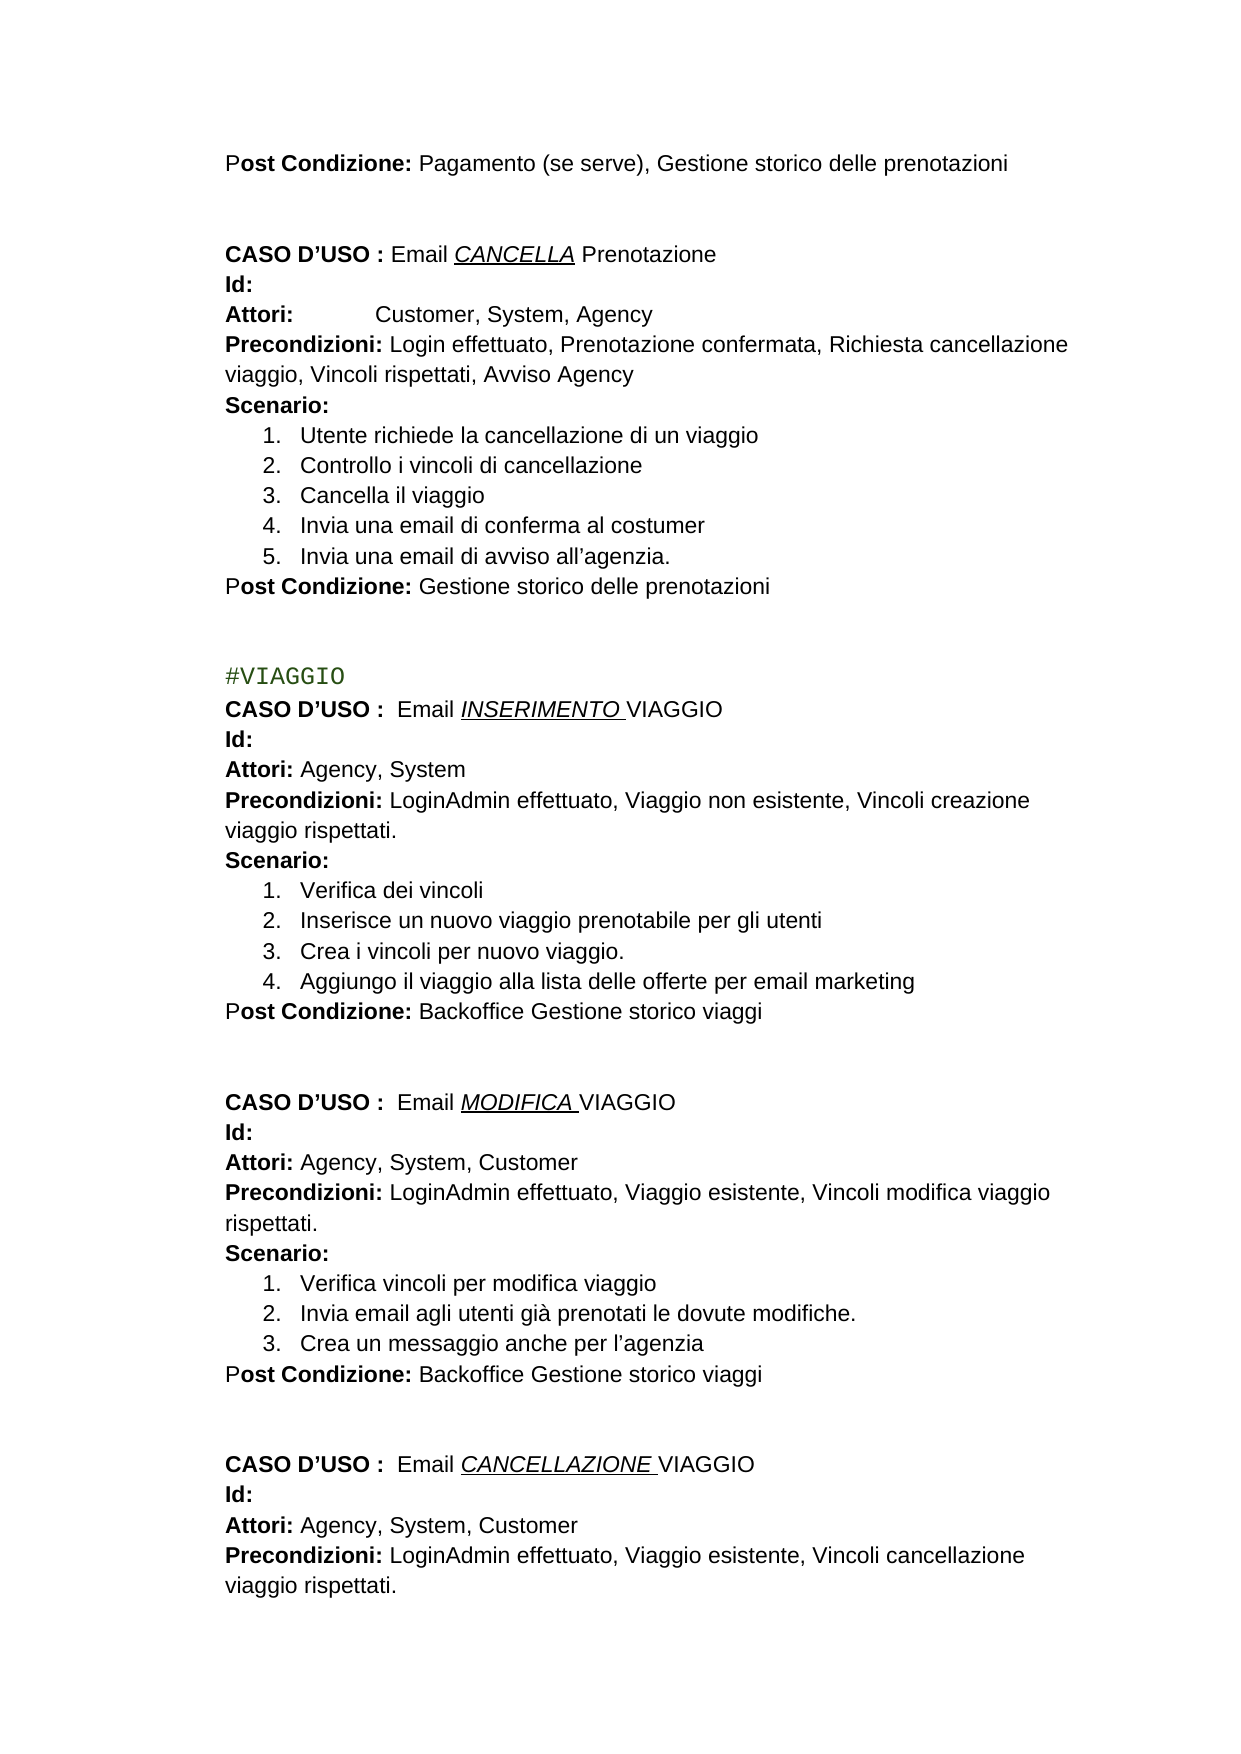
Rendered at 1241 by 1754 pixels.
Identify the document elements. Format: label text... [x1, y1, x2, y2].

list Verifica dei vincoli [262, 877, 1090, 904]
list Invia una email di avviso all’agenzia. [262, 543, 1090, 569]
text Attori: Agency, System, Customer [225, 1512, 1090, 1538]
text Post Condizione: Backoffice Gestione storico viaggi [225, 1361, 1090, 1387]
text Id: [225, 726, 1090, 753]
text Precondizioni: Login effettuato, Prenotazione confermata, Richiesta cancellazione viaggio, Vincoli rispettati, Avviso Agency [225, 331, 1090, 388]
text Post Condizione: Backoffice Gestione storico viaggi [225, 998, 1090, 1024]
text Attori: Agency, System [225, 756, 1090, 783]
list Controllo i vincoli di cancellazione [262, 452, 1090, 478]
list Aggiungo il viaggio alla lista delle offerte per email marketing [262, 968, 1090, 994]
text #VIAGGIO [225, 663, 1090, 692]
text Attori: Agency, System, Customer [225, 1149, 1090, 1176]
text CASO D’USO : Email MODIFICA VIAGGIO [225, 1089, 1090, 1115]
text CASO D’USO : Email CANCELLAZIONE VIAGGIO [225, 1451, 1090, 1478]
list Invia una email di conferma al costumer [262, 512, 1090, 539]
text Id: [225, 271, 1090, 297]
text Id: [225, 1119, 1090, 1145]
text Attori: Customer, System, Agency [225, 301, 1090, 327]
text Id: [225, 1481, 1090, 1508]
text Scenario: [225, 392, 1090, 418]
list Crea un messaggio anche per l’agenzia [262, 1330, 1090, 1357]
list Invia email agli utenti già prenotati le dovute modifiche. [262, 1300, 1090, 1327]
text Precondizioni: LoginAdmin effettuato, Viaggio esistente, Vincoli cancellazione viaggio rispettati. [225, 1542, 1090, 1598]
text Post Condizione: Pagamento (se serve), Gestione storico delle prenotazioni [225, 150, 1090, 176]
text Scenario: [225, 847, 1090, 873]
list Inserisce un nuovo viaggio prenotabile per gli utenti [262, 907, 1090, 934]
text Precondizioni: LoginAdmin effettuato, Viaggio non esistente, Vincoli creazione viaggio rispettati. [225, 787, 1090, 843]
text Post Condizione: Gestione storico delle prenotazioni [225, 573, 1090, 599]
list Verifica vincoli per modifica viaggio [262, 1270, 1090, 1296]
list Utente richiede la cancellazione di un viaggio [262, 422, 1090, 448]
text Scenario: [225, 1240, 1090, 1266]
text CASO D’USO : Email INSERIMENTO VIAGGIO [225, 696, 1090, 722]
text Precondizioni: LoginAdmin effettuato, Viaggio esistente, Vincoli modifica viaggio rispettati. [225, 1179, 1090, 1236]
list Cancella il viaggio [262, 482, 1090, 509]
list Crea i vincoli per nuovo viaggio. [262, 938, 1090, 964]
text CASO D’USO : Email CANCELLA Prenotazione [225, 241, 1090, 267]
